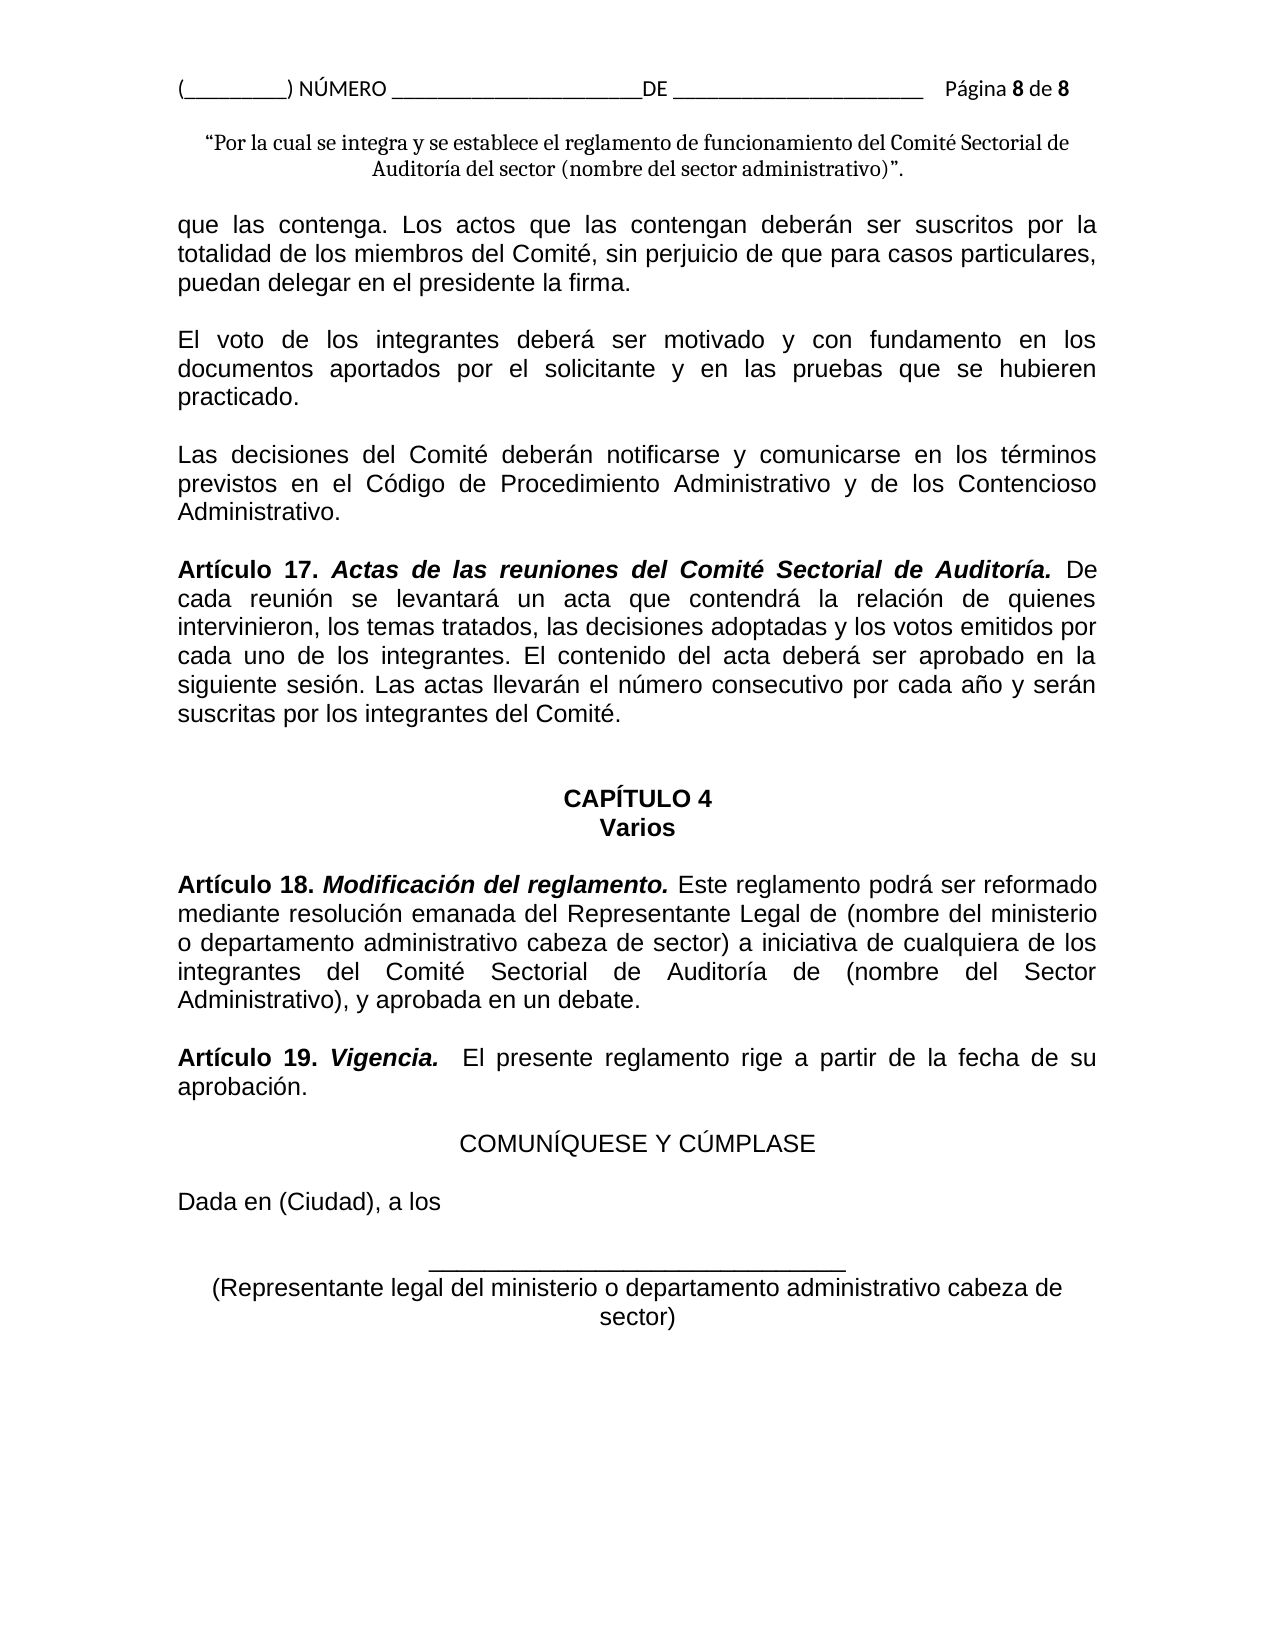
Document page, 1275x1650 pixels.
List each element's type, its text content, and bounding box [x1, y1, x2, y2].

text (Representante legal del ministerio o departamento administrativo cabeza de sector) [177, 1273, 1098, 1330]
text El voto de los integrantes deberá ser motivado y con fundamento en los documentos aportados por el solicitante y en las pruebas que se hubieren practicado. [177, 325, 1098, 411]
text ______________________________ [177, 1244, 1098, 1273]
text Dada en (Ciudad), a los [177, 1187, 1098, 1215]
text Las decisiones del Comité deberán notificarse y comunicarse en los términos previstos en el Código de Procedimiento Administrativo y de los Contencioso Administrativo. [177, 440, 1098, 526]
text COMUNÍQUESE Y CÚMPLASE [177, 1129, 1098, 1158]
text Artículo 19. Vigencia. El presente reglamento rige a partir de la fecha de su aprobación. [177, 1043, 1098, 1100]
text Artículo 18. Modificación del reglamento. Este reglamento podrá ser reformado mediante resolución emanada del Representante Legal de (nombre del ministerio o departamento administrativo cabeza de sector) a iniciativa de cualquiera de los integrantes del Comité Sectorial de Auditoría de (nombre del Sector Administrativo), y aprobada en un debate. [177, 870, 1098, 1014]
text CAPÍTULO 4 [177, 784, 1098, 813]
text Artículo 17. Actas de las reuniones del Comité Sectorial de Auditoría. De cada reunión se levantará un acta que contendrá la relación de quienes intervinieron, los temas tratados, las decisiones adoptadas y los votos emitidos por cada uno de los integrantes. El contenido del acta deberá ser aprobado en la siguiente sesión. Las actas llevarán el número consecutivo por cada año y serán suscritas por los integrantes del Comité. [177, 555, 1098, 727]
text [177, 211, 1098, 297]
text Varios [177, 813, 1098, 842]
